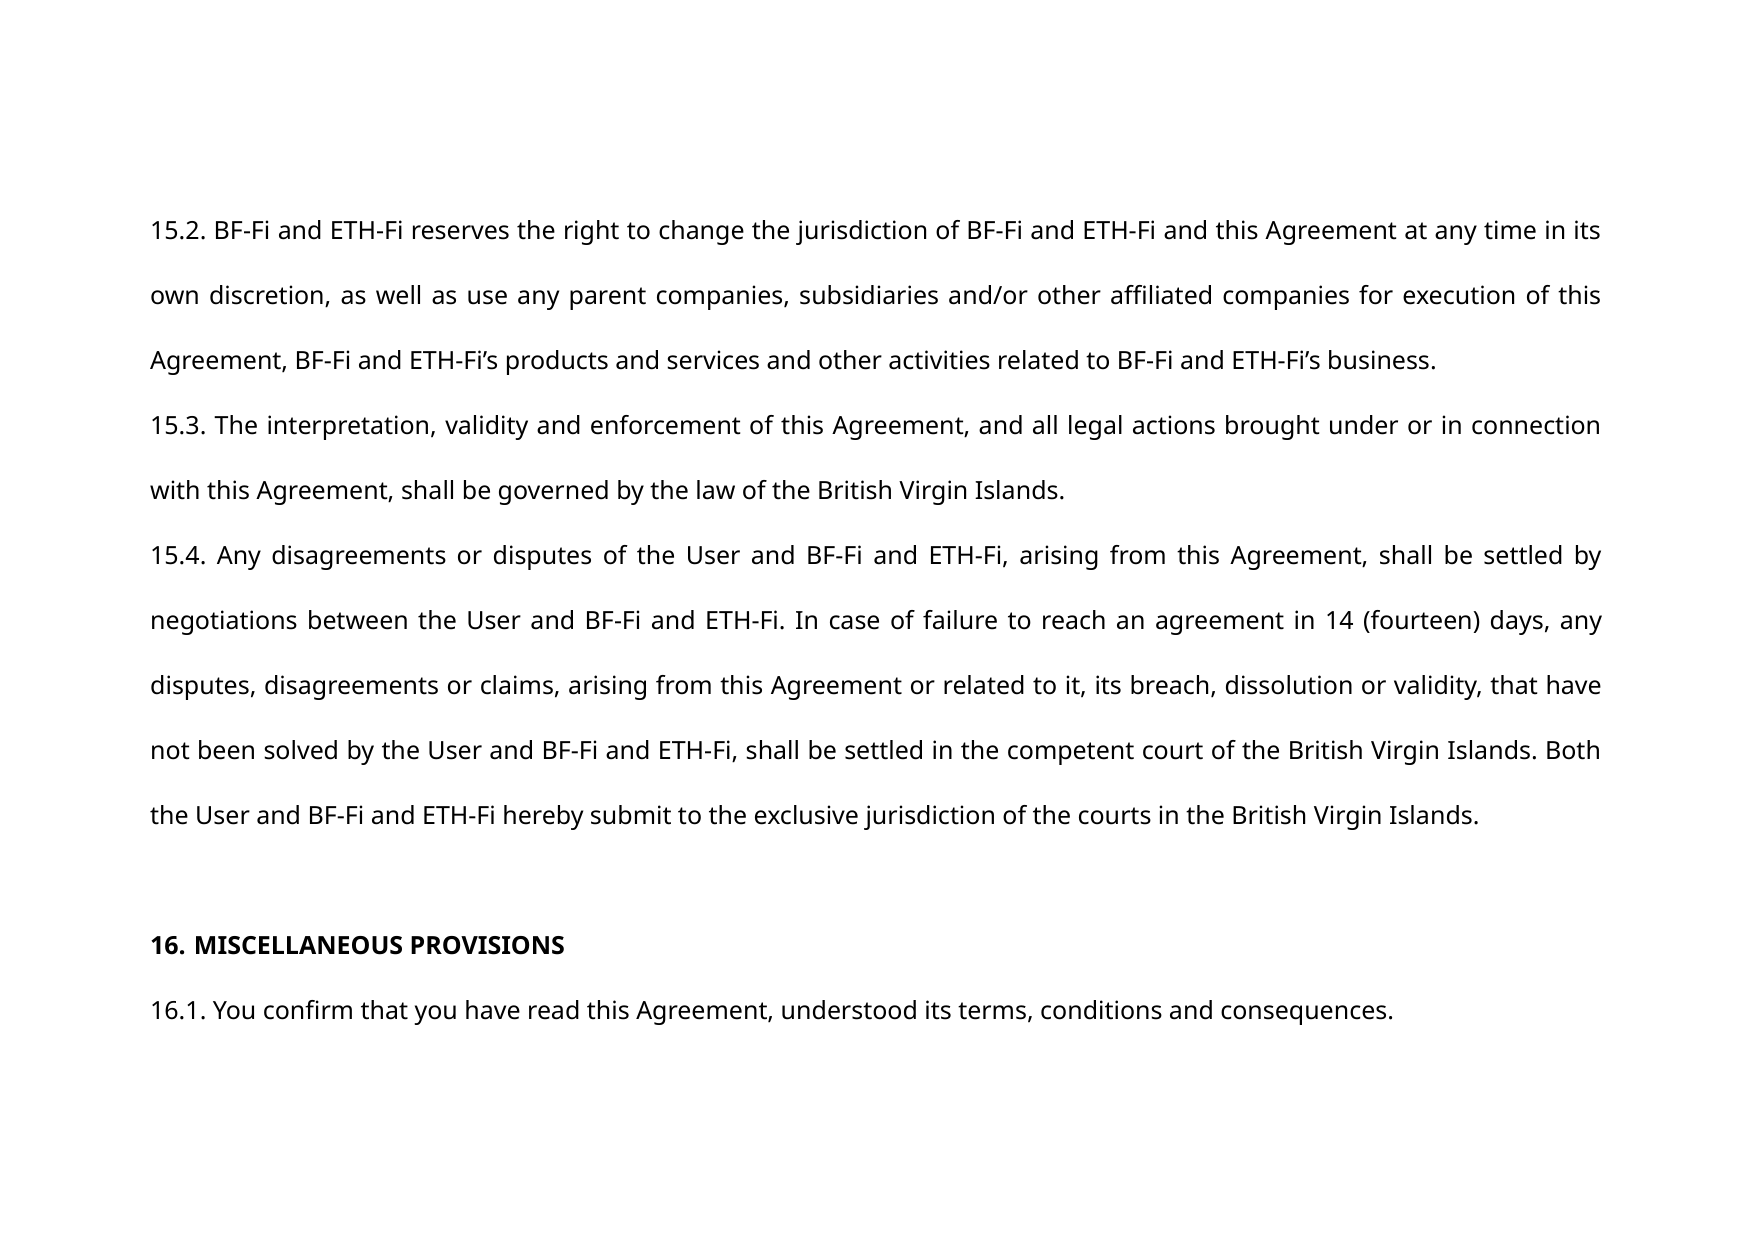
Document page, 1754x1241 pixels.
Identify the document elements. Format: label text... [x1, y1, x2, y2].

text 15.2. BF-Fi and ETH-Fi reserves the right to change the jurisdiction of BF-Fi and ETH-Fi and this Agreement at any time in its own discretion, as well as use any parent companies, subsidiaries and/or other affiliated companies for execution of this Agreement, BF-Fi and ETH-Fi’s products and services and other activities related to BF-Fi and ETH-Fi’s business. [150, 198, 1604, 393]
text 15.3. The interpretation, validity and enforcement of this Agreement, and all legal actions brought under or in connection with this Agreement, shall be governed by the law of the British Virgin Islands. [150, 393, 1604, 523]
text 16. MISCELLANEOUS PROVISIONS [150, 913, 1604, 978]
text 16.1. You confirm that you have read this Agreement, understood its terms, conditions and consequences. [150, 978, 1604, 1043]
text 15.4. Any disagreements or disputes of the User and BF-Fi and ETH-Fi, arising from this Agreement, shall be settled by negotiations between the User and BF-Fi and ETH-Fi. In case of failure to reach an agreement in 14 (fourteen) days, any disputes, disagreements or claims, arising from this Agreement or related to it, its breach, dissolution or validity, that have not been solved by the User and BF-Fi and ETH-Fi, shall be settled in the competent court of the British Virgin Islands. Both the User and BF-Fi and ETH-Fi hereby submit to the exclusive jurisdiction of the courts in the British Virgin Islands. [150, 523, 1604, 848]
